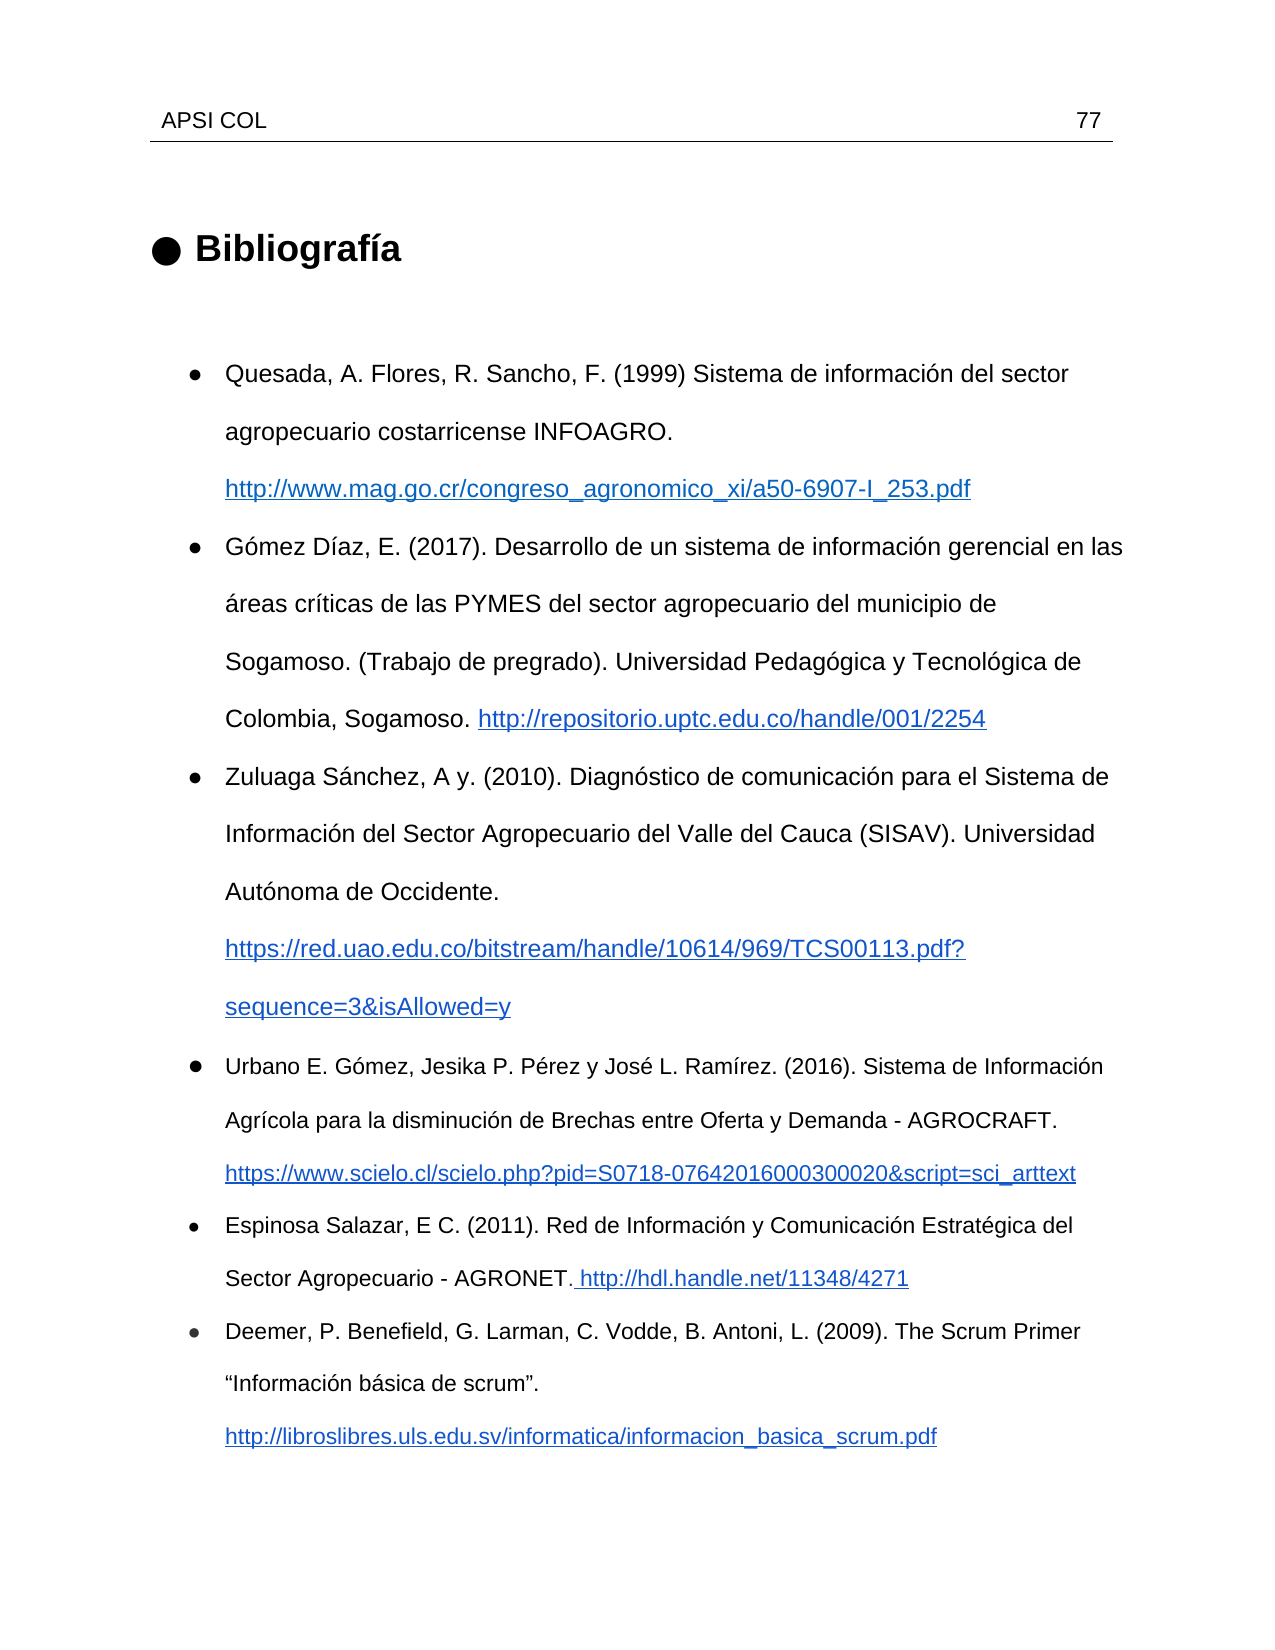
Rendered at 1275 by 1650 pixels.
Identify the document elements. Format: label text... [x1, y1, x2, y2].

list Gómez Díaz, E. (2017). Desarrollo de un sistema de información gerencial en las áreas críticas de las PYMES del sector agropecuario del municipio de Sogamoso. (Trabajo de pregrado). Universidad Pedagógica y Tecnológica de Colombia, Sogamoso. http://repositorio.uptc.edu.co/handle/001/2254 [187, 532, 1125, 733]
subtitle Bibliografía [150, 206, 1125, 282]
list Zuluaga Sánchez, A y. (2010). Diagnóstico de comunicación para el Sistema de Información del Sector Agropecuario del Valle del Cauca (SISAV). Universidad Autónoma de Occidente. https://red.uao.edu.co/bitstream/handle/10614/969/TCS00113.pdf?sequence=3&isAllowed=y [187, 762, 1125, 1021]
list Deemer, P. Benefield, G. Larman, C. Vodde, B. Antoni, L. (2009). The Scrum Primer “Información básica de scrum”. http://libroslibres.uls.edu.sv/informatica/informacion_basica_scrum.pdf [187, 1318, 1125, 1449]
list Quesada, A. Flores, R. Sancho, F. (1999) Sistema de información del sector agropecuario costarricense INFOAGRO. http://www.mag.go.cr/congreso_agronomico_xi/a50-6907-I_253.pdf [187, 359, 1125, 503]
list Urbano E. Gómez, Jesika P. Pérez y José L. Ramírez. (2016). Sistema de Información Agrícola para la disminución de Brechas entre Oferta y Demanda - AGROCRAFT. https://www.scielo.cl/scielo.php?pid=S0718-07642016000300020&script=sci_arttext [187, 1049, 1125, 1186]
list Espinosa Salazar, E C. (2011). Red de Información y Comunicación Estratégica del Sector Agropecuario - AGRONET. http://hdl.handle.net/11348/4271 [187, 1212, 1125, 1291]
